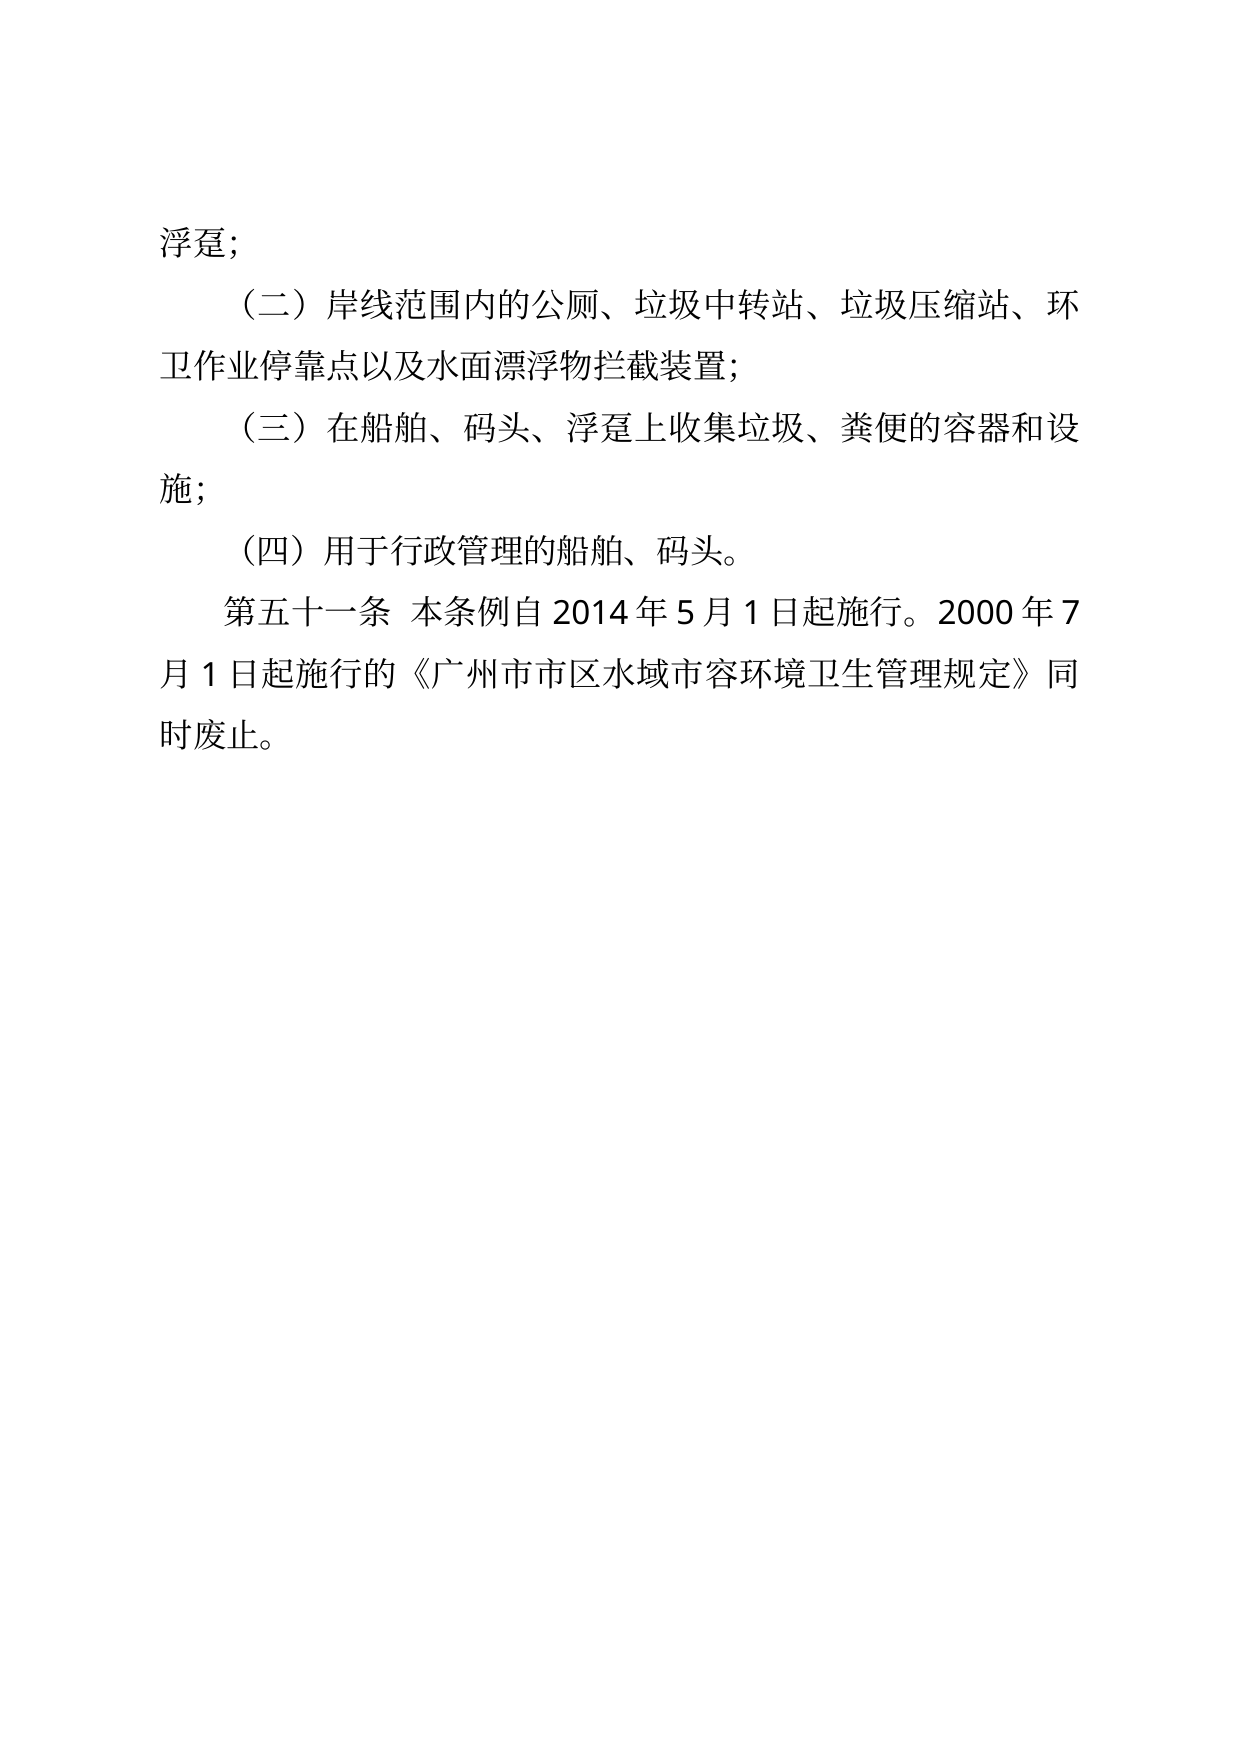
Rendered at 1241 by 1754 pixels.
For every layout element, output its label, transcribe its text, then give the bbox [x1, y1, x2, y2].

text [159, 207, 1081, 268]
text （四）用于行政管理的船舶、码头。 [159, 514, 1081, 575]
text （三）在船舶、码头、浮趸上收集垃圾、粪便的容器和设施； [159, 391, 1081, 514]
text 第五十一条 本条例自2014年5月1日起施行。2000年7月1日起施行的《广州市市区水域市容环境卫生管理规定》同时废止。 [159, 575, 1081, 760]
text （二）岸线范围内的公厕、垃圾中转站、垃圾压缩站、环卫作业停靠点以及水面漂浮物拦截装置； [159, 268, 1081, 391]
